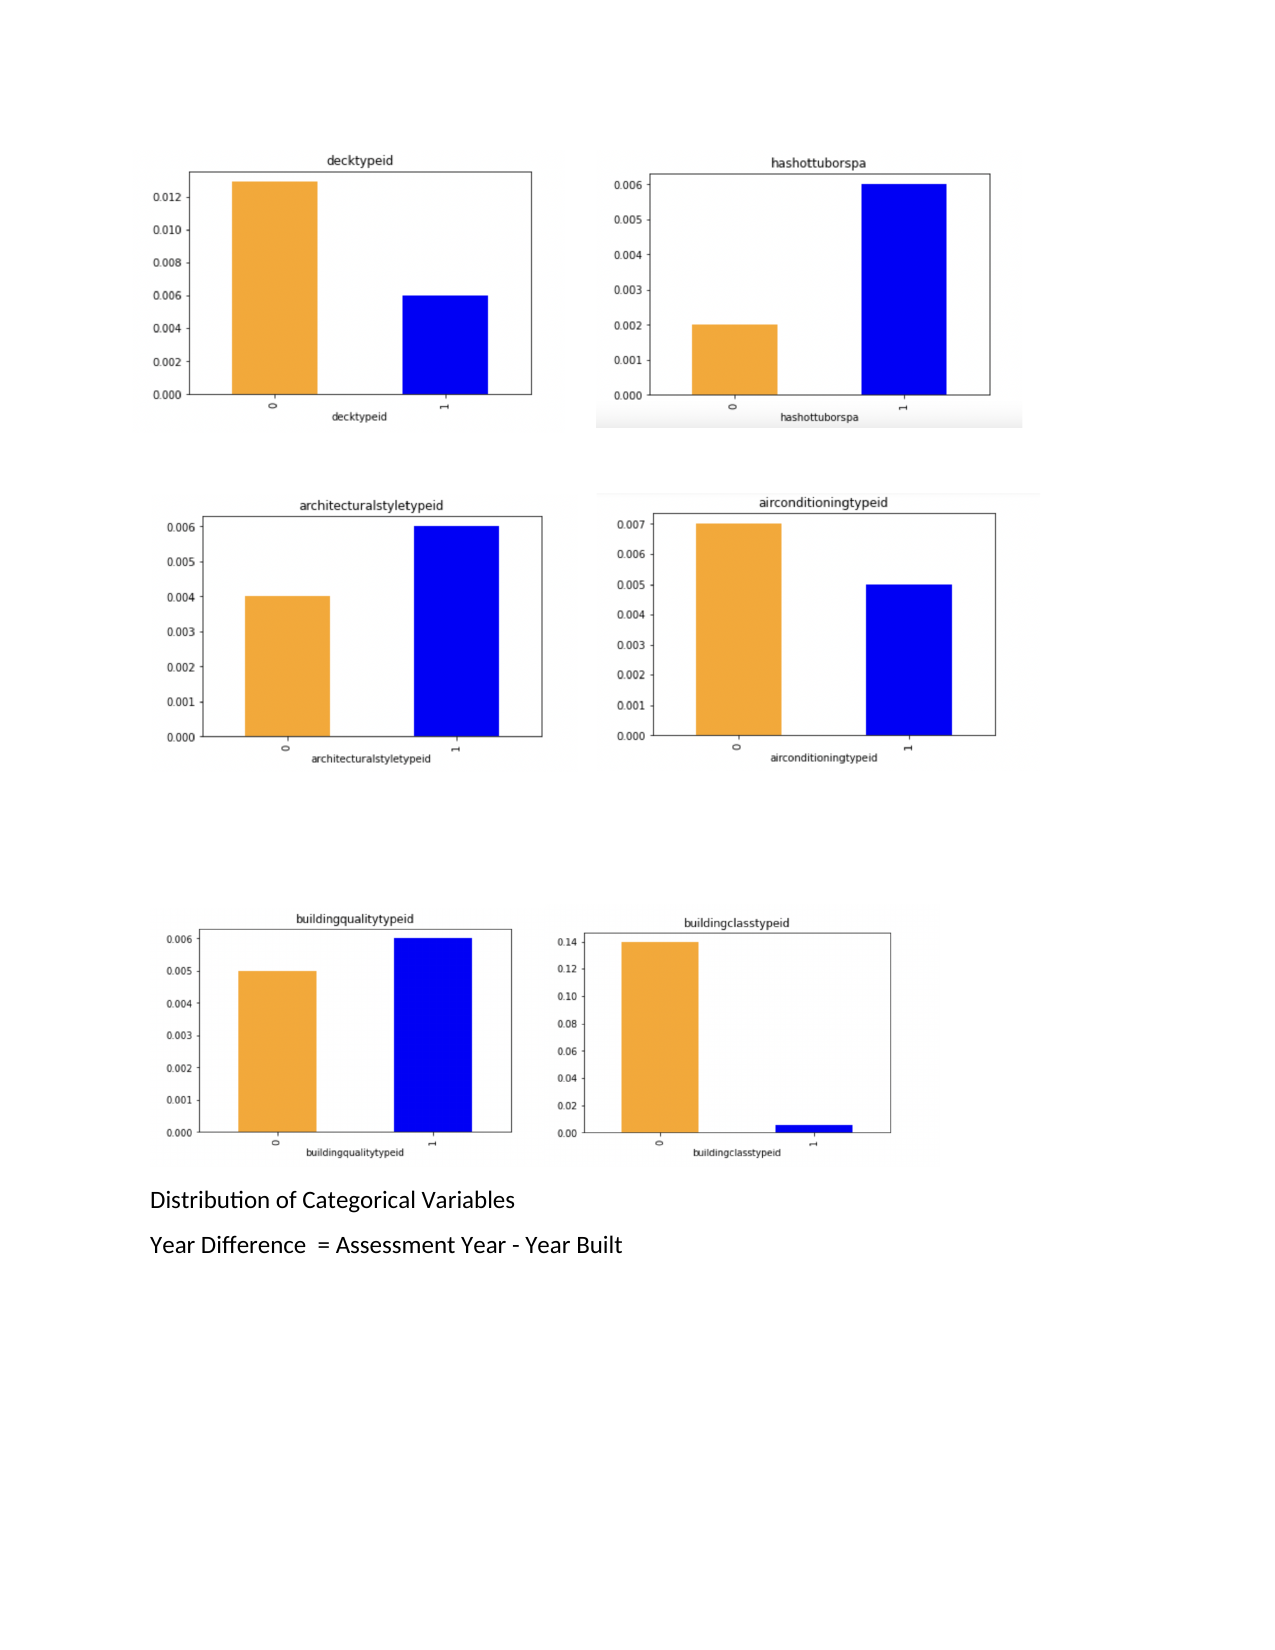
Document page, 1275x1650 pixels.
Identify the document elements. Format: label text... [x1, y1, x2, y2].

picture [151, 494, 578, 772]
picture [150, 904, 940, 1167]
picture [596, 150, 1023, 428]
text Distribution of Categorical Variables [150, 1184, 1125, 1214]
picture [596, 493, 1041, 771]
picture [132, 150, 565, 433]
text Year Difference = Assessment Year - Year Built [150, 1230, 1125, 1260]
